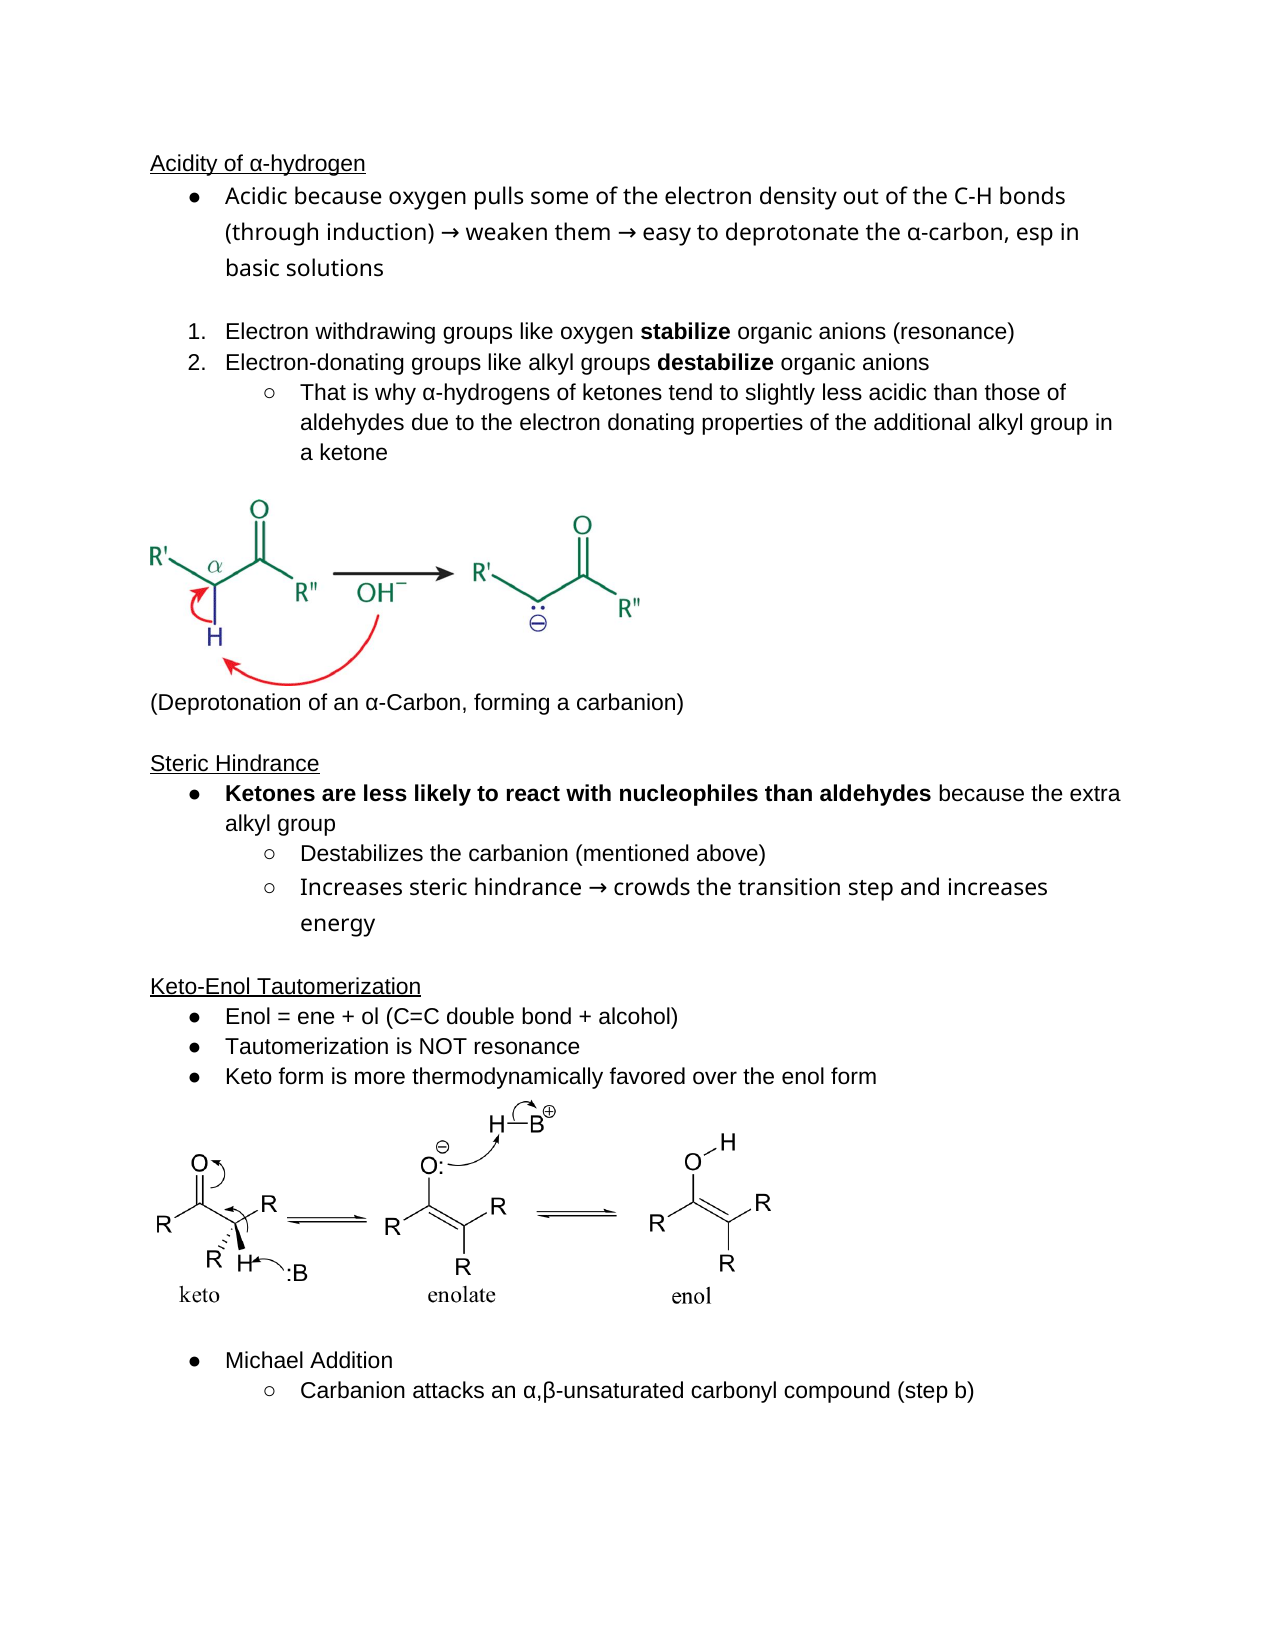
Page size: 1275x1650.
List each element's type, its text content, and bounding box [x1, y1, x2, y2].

list Increases steric hindrance → crowds the transition step and increases energy [262, 871, 1125, 938]
text (Deprotonation of an α-Carbon, forming a carbanion) [150, 689, 1125, 716]
text Steric Hindrance [150, 750, 1125, 776]
list That is why α-hydrogens of ketones tend to slightly less acidic than those of aldehydes due to the electron donating properties of the additional alkyl group in a ketone [262, 379, 1125, 465]
list Michael Addition [187, 1347, 1125, 1373]
picture [150, 499, 640, 686]
list Destabilizes the carbanion (mentioned above) [262, 840, 1125, 867]
list Enol = ene + ol (C=C double bond + alcohol) [187, 1003, 1125, 1029]
list Carbanion attacks an α,β-unsaturated carbonyl compound (step b) [262, 1377, 1125, 1404]
text Keto-Enol Tautomerization [150, 973, 1125, 999]
list Tautomerization is NOT resonance [187, 1033, 1125, 1059]
list Ketones are less likely to react with nucleophiles than aldehydes because the extra alkyl group [187, 780, 1125, 837]
list Electron-donating groups like alkyl groups destabilize organic anions [187, 348, 1125, 375]
list Electron withdrawing groups like oxygen stabilize organic anions (resonance) [187, 318, 1125, 344]
list Keto form is more thermodynamically favored over the enol form [187, 1063, 1125, 1090]
picture [150, 1093, 776, 1314]
list Acidic because oxygen pulls some of the electron density out of the C-H bonds (through induction) → weaken them → easy to deprotonate the α-carbon, esp in basic solutions [187, 180, 1125, 283]
text Acidity of α-hydrogen [150, 150, 1125, 176]
